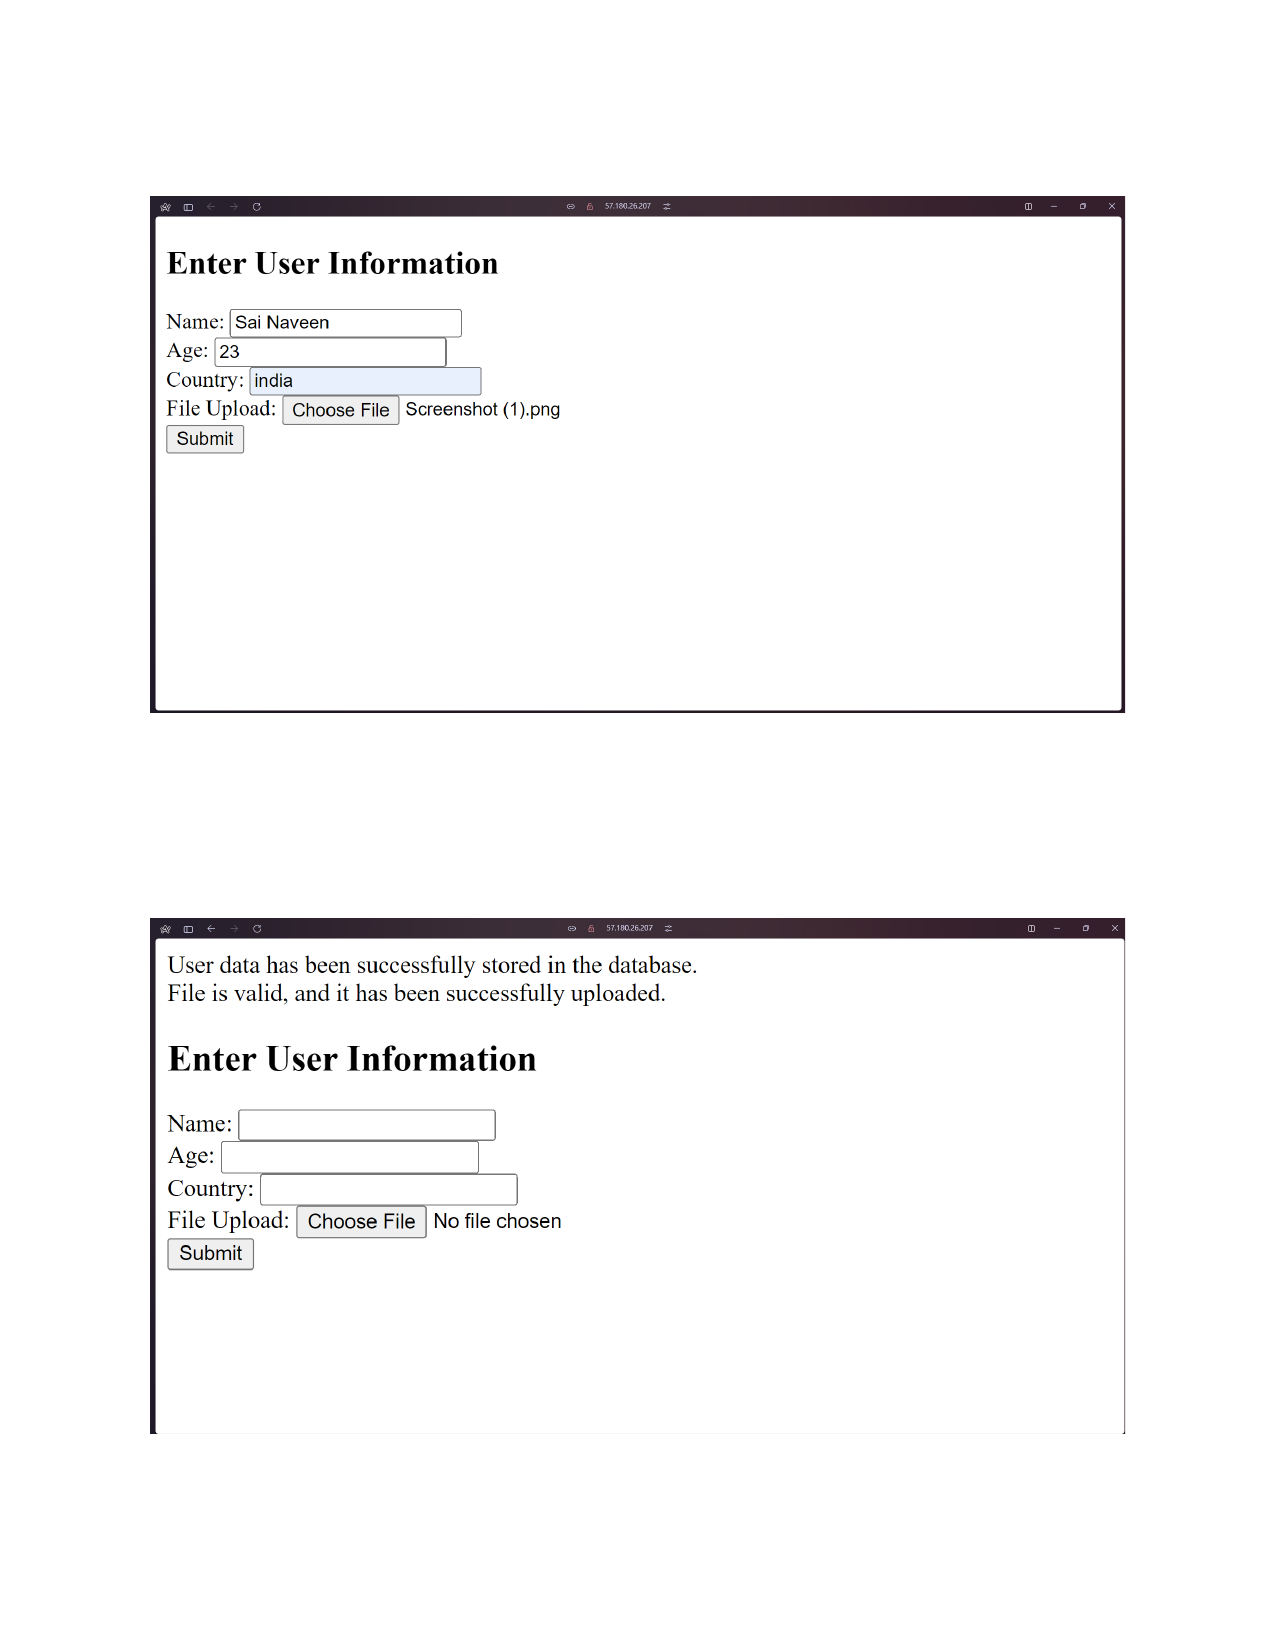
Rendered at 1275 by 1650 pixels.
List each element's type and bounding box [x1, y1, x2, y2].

picture [150, 196, 1125, 713]
picture [150, 918, 1125, 1434]
